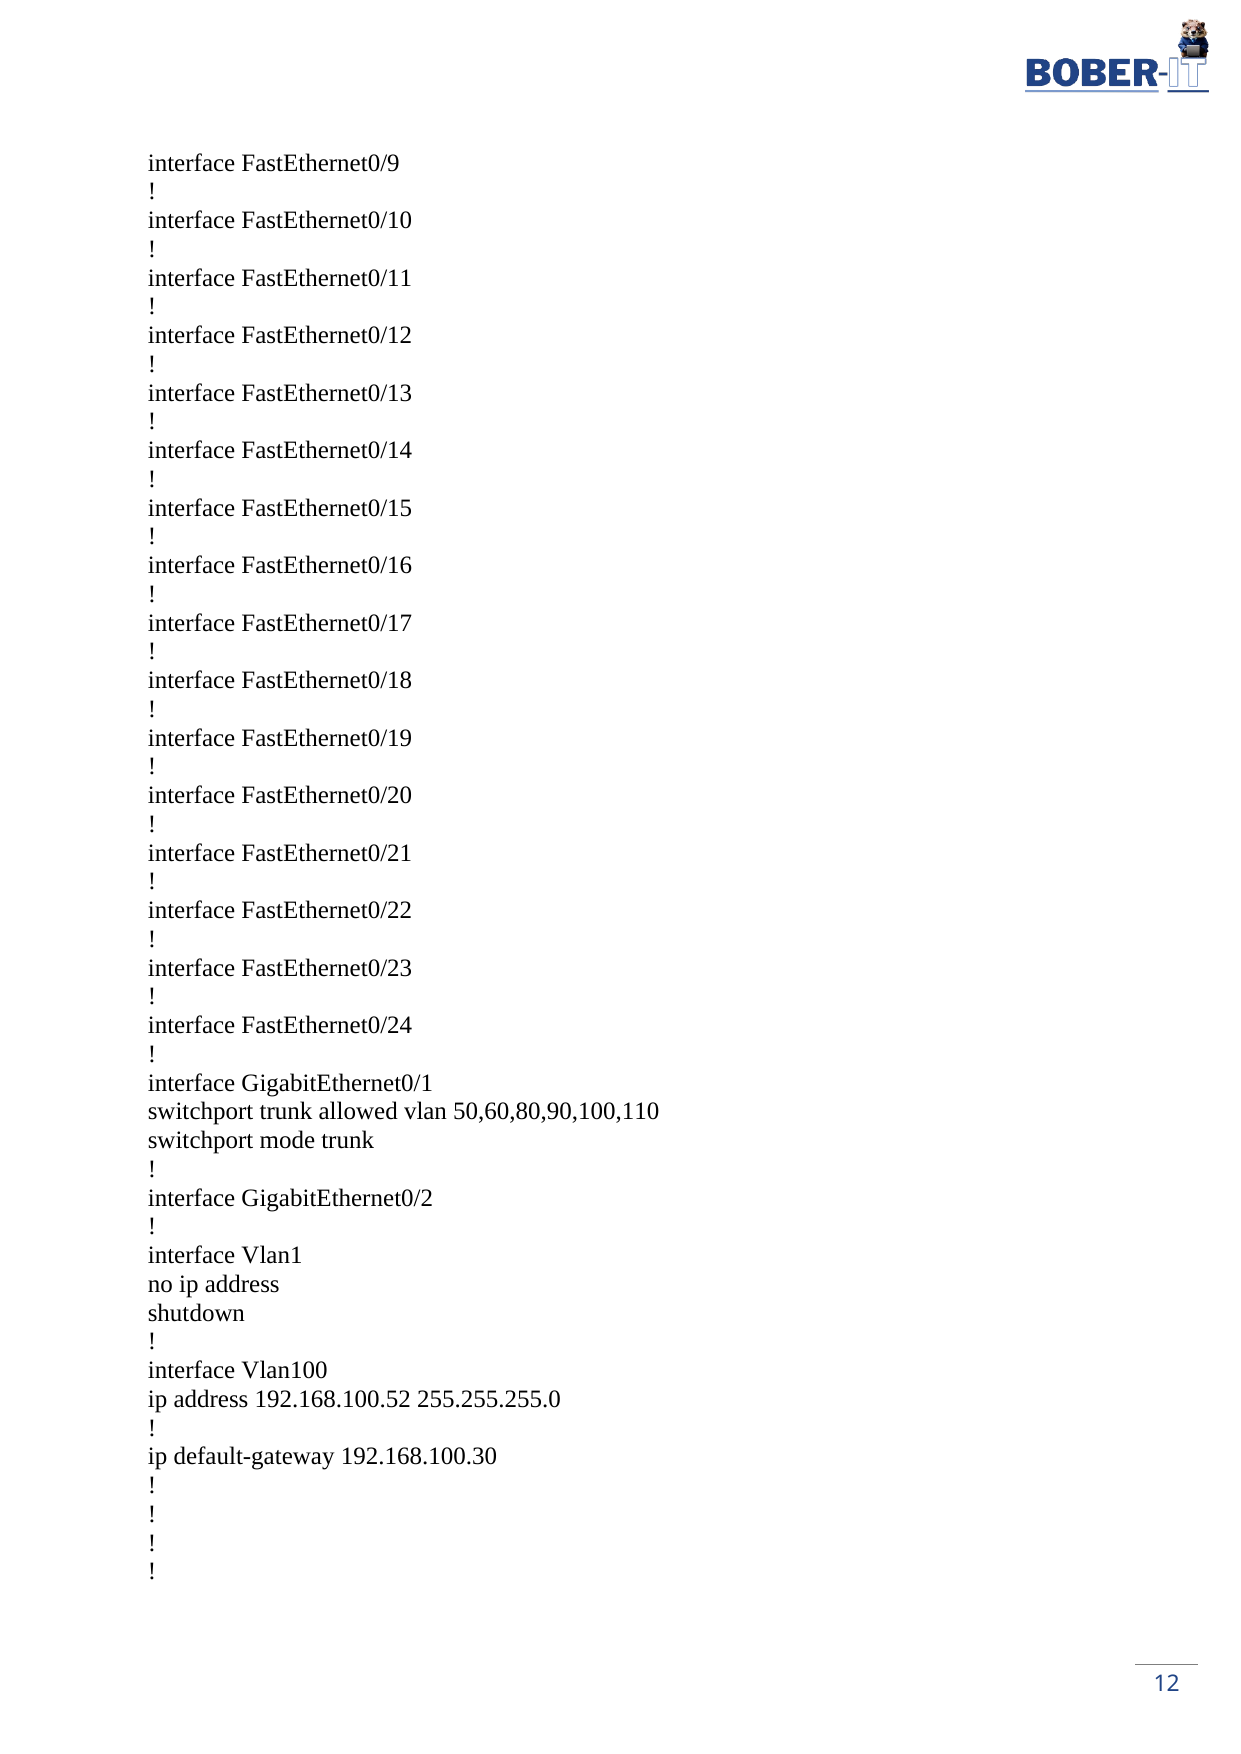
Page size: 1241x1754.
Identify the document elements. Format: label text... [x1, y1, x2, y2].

text ! [148, 1211, 1093, 1240]
text interface FastEthernet0/24 [148, 1010, 1093, 1039]
text ! [148, 1528, 1093, 1556]
text ! [148, 234, 1093, 263]
text interface Vlan1 [148, 1240, 1093, 1269]
text interface FastEthernet0/18 [148, 665, 1093, 694]
text ! [148, 636, 1093, 665]
text interface FastEthernet0/19 [148, 723, 1093, 751]
text interface FastEthernet0/15 [148, 493, 1093, 521]
text ! [148, 291, 1093, 320]
text interface FastEthernet0/23 [148, 953, 1093, 981]
text interface FastEthernet0/16 [148, 550, 1093, 579]
text interface GigabitEthernet0/2 [148, 1183, 1093, 1211]
text ! [148, 1326, 1093, 1355]
text ! [148, 1556, 1093, 1585]
text interface FastEthernet0/12 [148, 320, 1093, 349]
text ! [148, 751, 1093, 780]
picture [999, 0, 1225, 128]
text switchport mode trunk [148, 1125, 1093, 1154]
text ! [148, 809, 1093, 838]
text interface FastEthernet0/21 [148, 838, 1093, 866]
text ! [148, 866, 1093, 895]
text ! [148, 924, 1093, 953]
text shutdown [148, 1298, 1093, 1326]
text ! [148, 521, 1093, 550]
text ! [148, 1154, 1093, 1183]
text interface FastEthernet0/17 [148, 608, 1093, 636]
text ! [148, 579, 1093, 608]
text switchport trunk allowed vlan 50,60,80,90,100,110 [148, 1096, 1093, 1125]
text interface Vlan100 [148, 1355, 1093, 1384]
text ! [148, 406, 1093, 435]
text interface FastEthernet0/11 [148, 263, 1093, 291]
text ! [148, 981, 1093, 1010]
text interface FastEthernet0/9 [148, 148, 1093, 176]
text no ip address [148, 1269, 1093, 1298]
text ip address 192.168.100.52 255.255.255.0 [148, 1384, 1093, 1413]
text interface FastEthernet0/22 [148, 895, 1093, 924]
text interface GigabitEthernet0/1 [148, 1068, 1093, 1096]
text ! [148, 694, 1093, 723]
text interface FastEthernet0/10 [148, 205, 1093, 234]
text interface FastEthernet0/20 [148, 780, 1093, 809]
text ! [148, 349, 1093, 378]
text ip default-gateway 192.168.100.30 [148, 1441, 1093, 1470]
text ! [148, 464, 1093, 493]
text interface FastEthernet0/13 [148, 378, 1093, 406]
text ! [148, 1413, 1093, 1441]
text interface FastEthernet0/14 [148, 435, 1093, 464]
text ! [148, 176, 1093, 205]
text ! [148, 1039, 1093, 1068]
text ! [148, 1470, 1093, 1499]
text ! [148, 1499, 1093, 1528]
